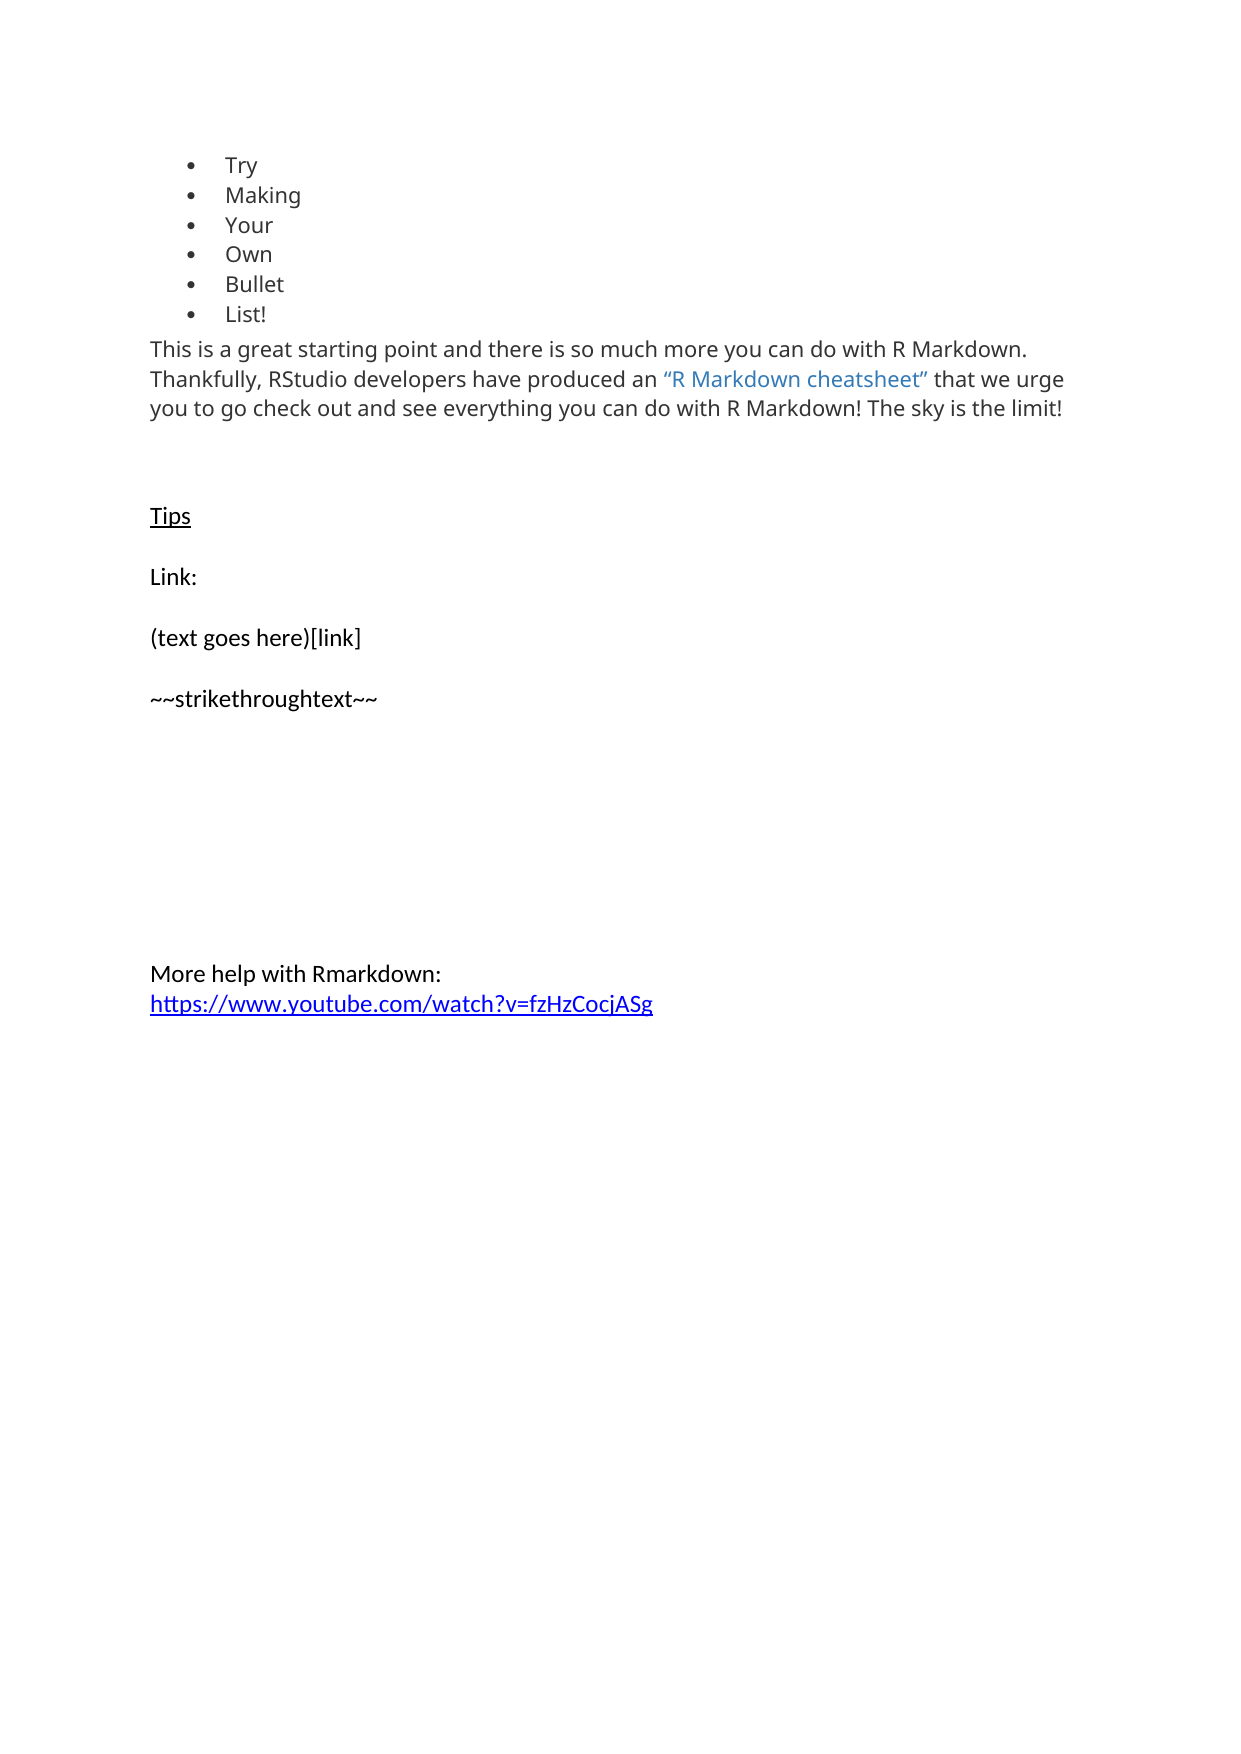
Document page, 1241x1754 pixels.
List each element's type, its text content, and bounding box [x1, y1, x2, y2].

text This is a great starting point and there is so much more you can do with R Markdown. Thankfully, RStudio developers have produced an “R Markdown cheatsheet” that we urge you to go check out and see everything you can do with R Markdown! The sky is the limit! [150, 334, 1090, 423]
text (text goes here)[link] [150, 622, 1090, 652]
list Try [187, 150, 1090, 180]
list Making [187, 180, 1090, 209]
list List! [187, 299, 1090, 329]
text Tips [150, 500, 1090, 530]
list Own [187, 239, 1090, 269]
text https://www.youtube.com/watch?v=fzHzCocjASg [150, 988, 1090, 1019]
text Link: [150, 561, 1090, 591]
list Your [187, 209, 1090, 239]
text ~~strikethroughtext~~ [150, 683, 1090, 713]
text More help with Rmarkdown: [150, 958, 1090, 988]
list Bullet [187, 269, 1090, 299]
